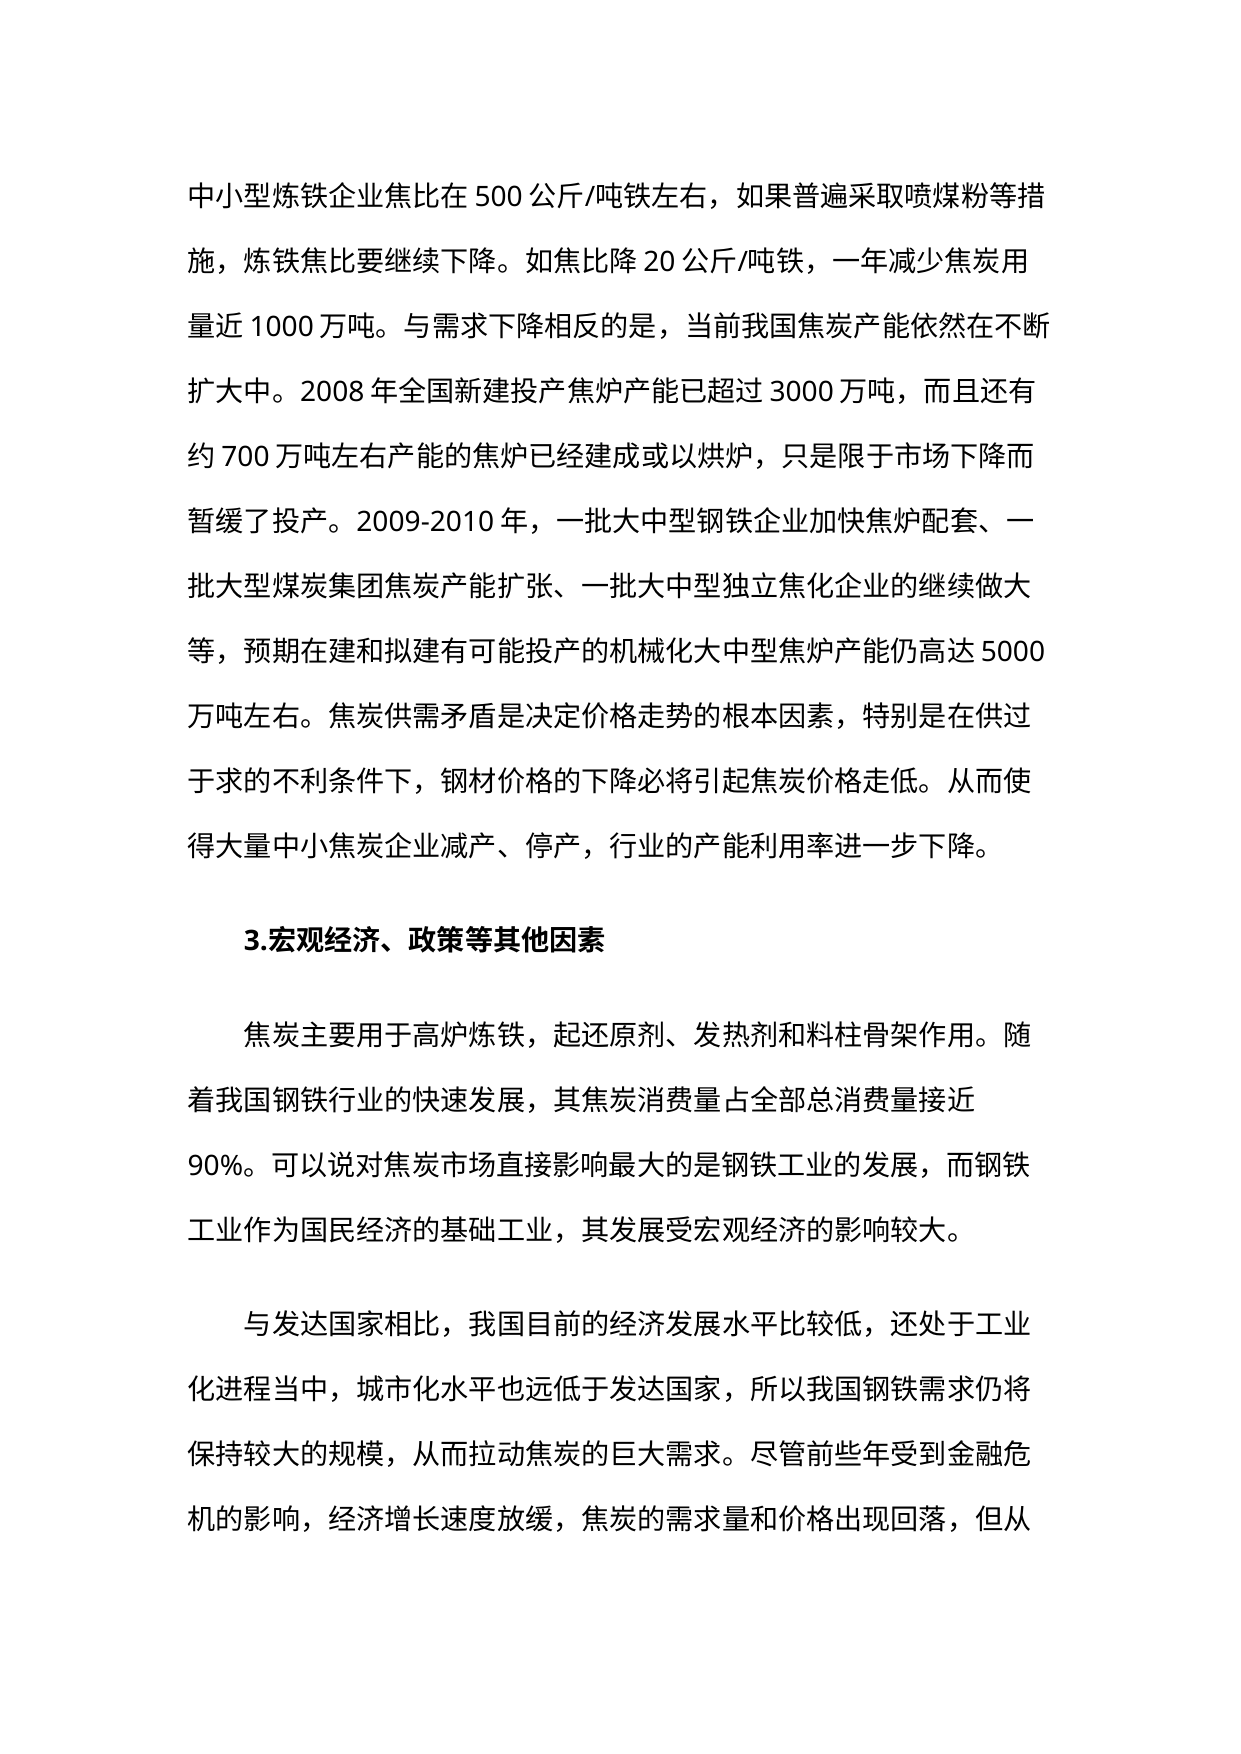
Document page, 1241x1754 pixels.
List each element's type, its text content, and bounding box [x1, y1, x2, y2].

text 焦炭主要用于高炉炼铁，起还原剂、发热剂和料柱骨架作用。随着我国钢铁行业的快速发展，其焦炭消费量占全部总消费量接近90%。可以说对焦炭市场直接影响最大的是钢铁工业的发展，而钢铁工业作为国民经济的基础工业，其发展受宏观经济的影响较大。 [187, 1000, 1053, 1260]
text 3.宏观经济、政策等其他因素 [187, 906, 1053, 971]
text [187, 162, 1053, 877]
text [187, 1289, 1053, 1549]
